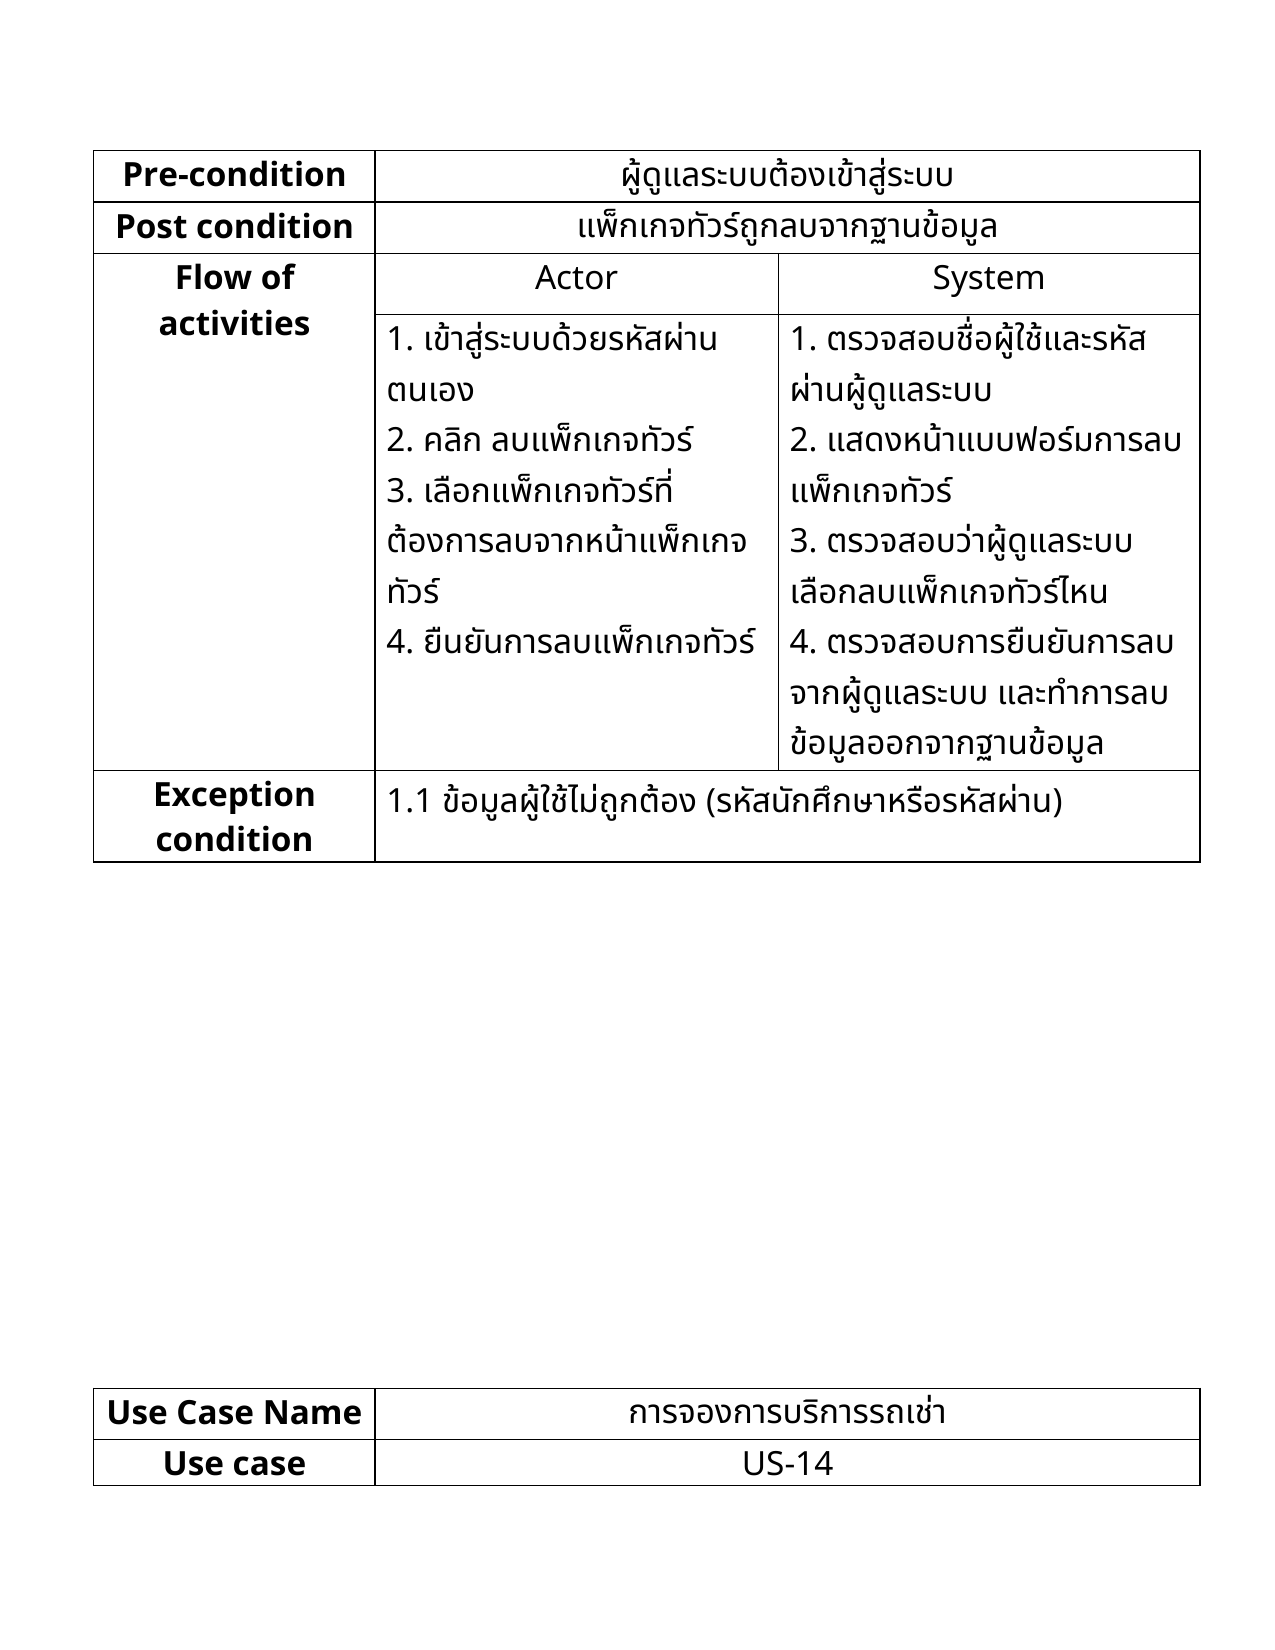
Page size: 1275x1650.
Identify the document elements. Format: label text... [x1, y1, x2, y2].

table_cell Use case number [94, 1440, 374, 1485]
table_cell 1.1 ข้อมูลผู้ใช้ไม่ถูกต้อง (รหัสนักศึกษาหรือรหัสผ่าน) [376, 771, 1199, 861]
table_cell ผู้ดูแลระบบต้องเข้าสู่ระบบ [376, 151, 1199, 201]
table_cell 1. ตรวจสอบชื่อผู้ใช้และรหัสผ่านผู้ดูแลระบบ 2. แสดงหน้าแบบฟอร์มการลบแพ็กเกจทัวร์ 3. ตรวจสอบว่าผู้ดูแลระบบเลือกลบแพ็กเกจทัวร์ไหน 4. ตรวจสอบการยืนยันการลบจากผู้ดูแลระบบ และทำการลบข้อมูลออกจากฐานข้อมูล [779, 315, 1199, 769]
table_cell แพ็กเกจทัวร์ถูกลบจากฐานข้อมูล [376, 203, 1199, 253]
table_cell Flow of activities [94, 254, 374, 769]
table_cell System [779, 254, 1199, 314]
table_cell 1. เข้าสู่ระบบด้วยรหัสผ่านตนเอง 2. คลิก ลบแพ็กเกจทัวร์ 3. เลือกแพ็กเกจทัวร์ที่ต้องการลบจากหน้าแพ็กเกจทัวร์ 4. ยืนยันการลบแพ็กเกจทัวร์ [376, 315, 778, 769]
table_cell Post condition [94, 203, 374, 253]
table_header การจองการบริการรถเช่า [376, 1389, 1199, 1439]
table_cell US-14 [376, 1440, 1199, 1485]
table_cell Exception condition [94, 771, 374, 861]
table_header Use Case Name [94, 1389, 374, 1439]
table_cell Pre-condition [94, 151, 374, 201]
table_cell Actor [376, 254, 778, 314]
